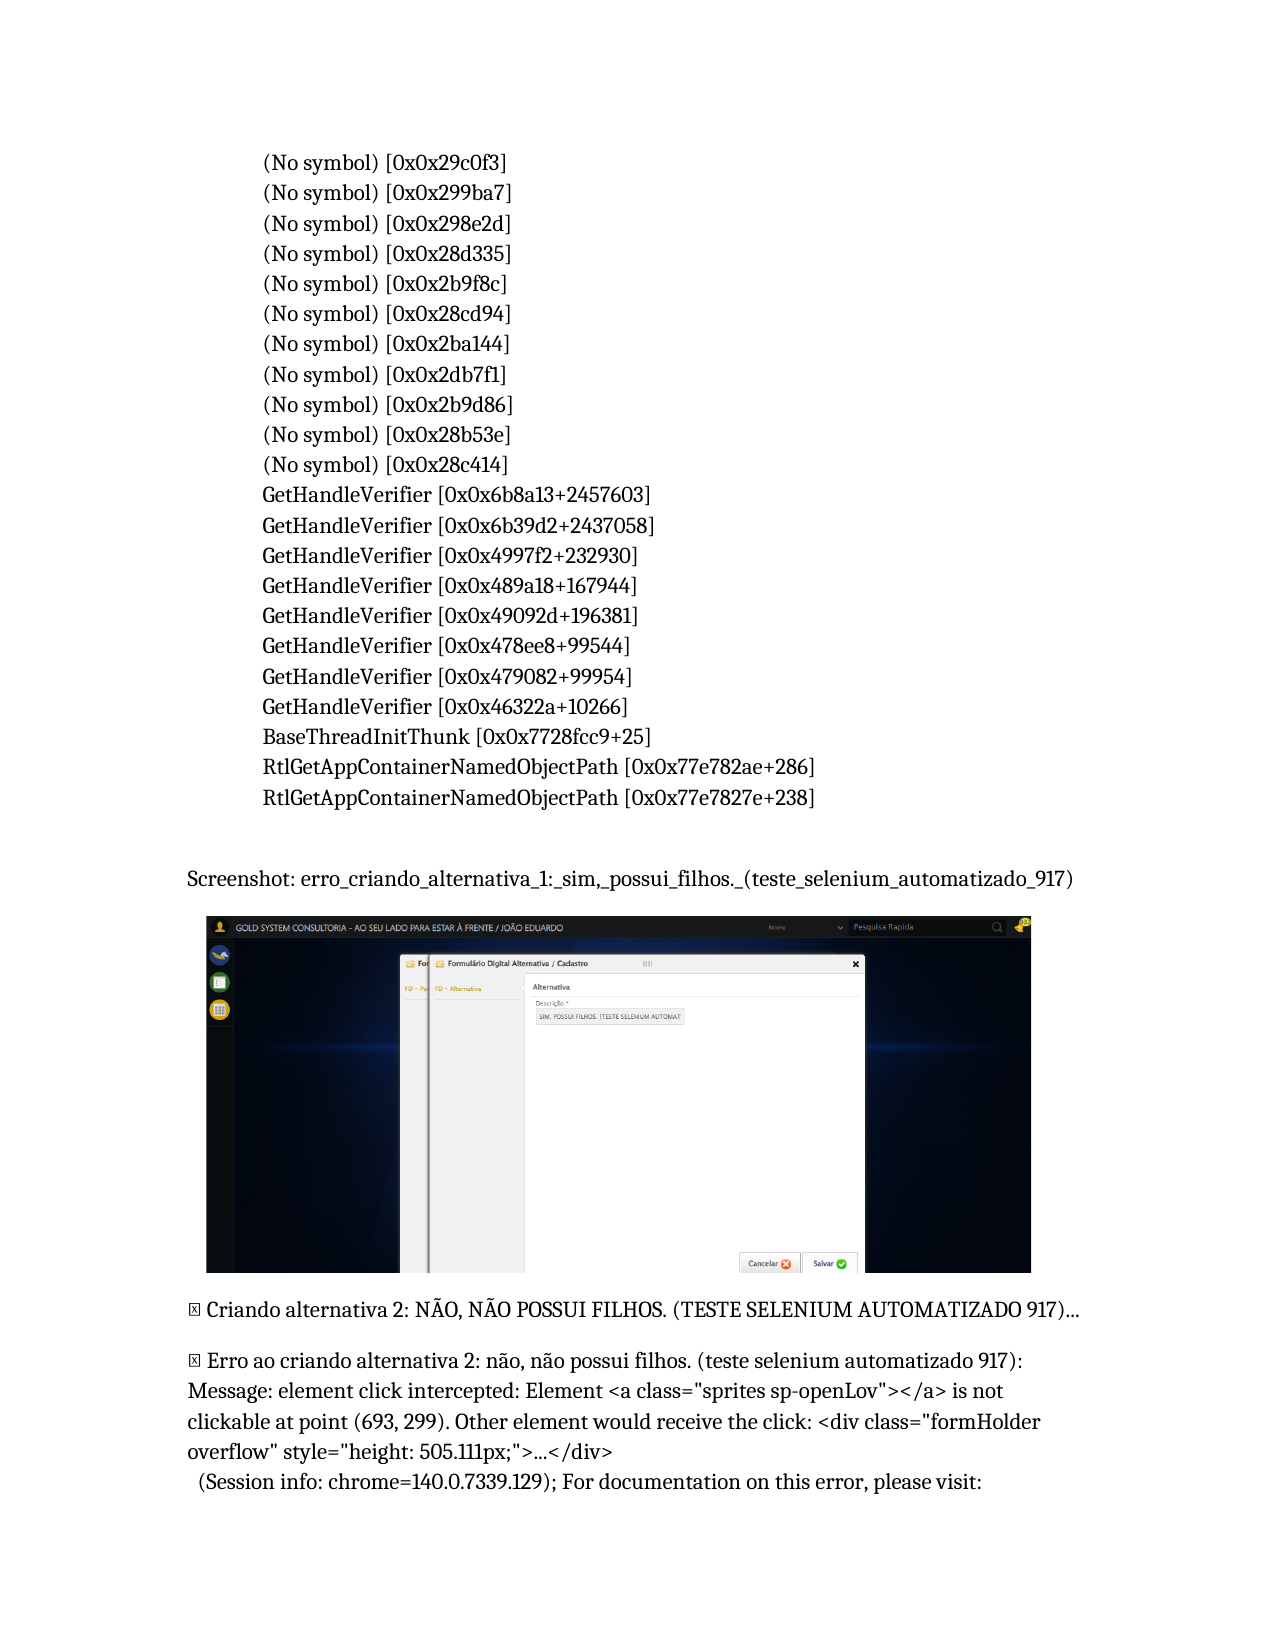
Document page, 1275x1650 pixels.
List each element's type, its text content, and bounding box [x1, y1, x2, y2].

text 🔄 Criando alternativa 2: NÃO, NÃO POSSUI FILHOS. (TESTE SELENIUM AUTOMATIZADO 917)... [187, 1297, 1087, 1323]
text Screenshot: erro_criando_alternativa_1:_sim,_possui_filhos._(teste_selenium_automatizado_917) [187, 866, 1087, 892]
picture [206, 916, 1032, 1273]
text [187, 1348, 1087, 1495]
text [187, 150, 1087, 841]
